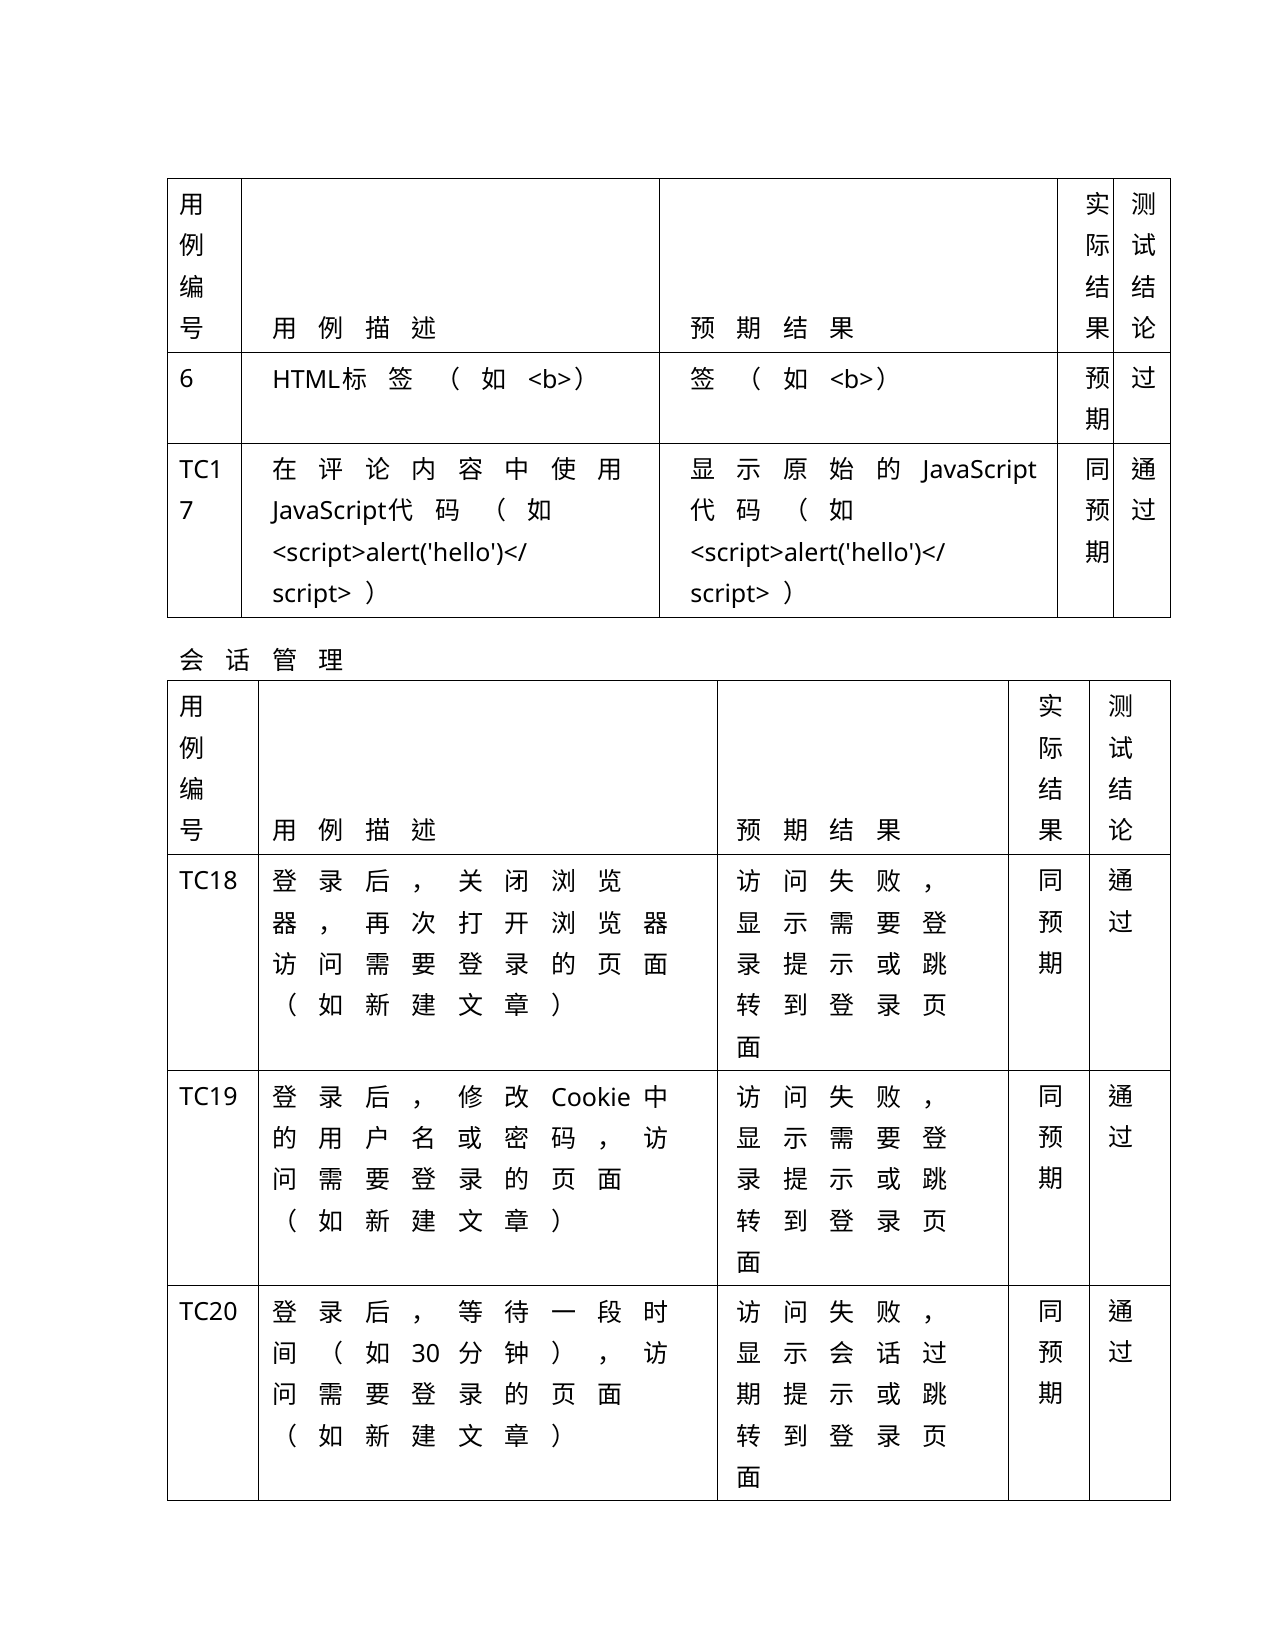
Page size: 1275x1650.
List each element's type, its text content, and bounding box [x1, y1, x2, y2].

table_cell 通过 [1114, 353, 1170, 443]
table_cell 同预期 [1009, 1286, 1089, 1500]
subtitle 会话管理 [179, 639, 1155, 680]
table_cell 通过 [1090, 1286, 1170, 1500]
table_cell 访问失败，显示需要登录提示或跳转到登录页面 [718, 855, 1008, 1070]
table_cell 登录后，等待一段时间（如30分钟），访问需要登录的页面（如新建文章） [259, 1286, 717, 1500]
table_cell 同预期 [1009, 855, 1089, 1070]
table_cell 在评论内容中使用JavaScript代码（如<script>alert('hello')</script>） [242, 444, 659, 617]
table_cell 同预期 [1009, 1071, 1089, 1285]
table_header 用例描述 [242, 179, 659, 352]
table_header 测试结论 [1114, 179, 1170, 352]
table_cell 通过 [1090, 855, 1170, 1070]
table_cell 显示原始的HTML标签（如<b>） [660, 353, 1057, 443]
table_cell 同预期 [1058, 353, 1113, 443]
table_cell TC20 [168, 1286, 258, 1500]
table_cell TC18 [168, 855, 258, 1070]
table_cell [660, 444, 1057, 617]
table_header 用例编号 [168, 179, 241, 352]
table_cell 访问失败，显示会话过期提示或跳转到登录页面 [718, 1286, 1008, 1500]
table_header 用例编号 [168, 681, 258, 854]
table_cell TC16 [168, 353, 241, 443]
table_cell TC19 [168, 1071, 258, 1285]
table_header 测试结论 [1090, 681, 1170, 854]
table_cell 在评论内容中使用HTML标签（如<b>） [242, 353, 659, 443]
table_header 实际结果 [1009, 681, 1089, 854]
table_cell 同预期 [1058, 444, 1113, 617]
table_cell 登录后，修改Cookie中的用户名或密码，访问需要登录的页面（如新建文章） [259, 1071, 717, 1285]
table_cell 通过 [1114, 444, 1170, 617]
table_cell 访问失败，显示需要登录提示或跳转到登录页面 [718, 1071, 1008, 1285]
table_header 预期结果 [718, 681, 1008, 854]
table_header 用例描述 [259, 681, 717, 854]
table_cell 登录后，关闭浏览器，再次打开浏览器访问需要登录的页面（如新建文章） [259, 855, 717, 1070]
table_header 实际结果 [1058, 179, 1113, 352]
table_cell 通过 [1090, 1071, 1170, 1285]
table_header 预期结果 [660, 179, 1057, 352]
table_cell TC17 [168, 444, 241, 617]
